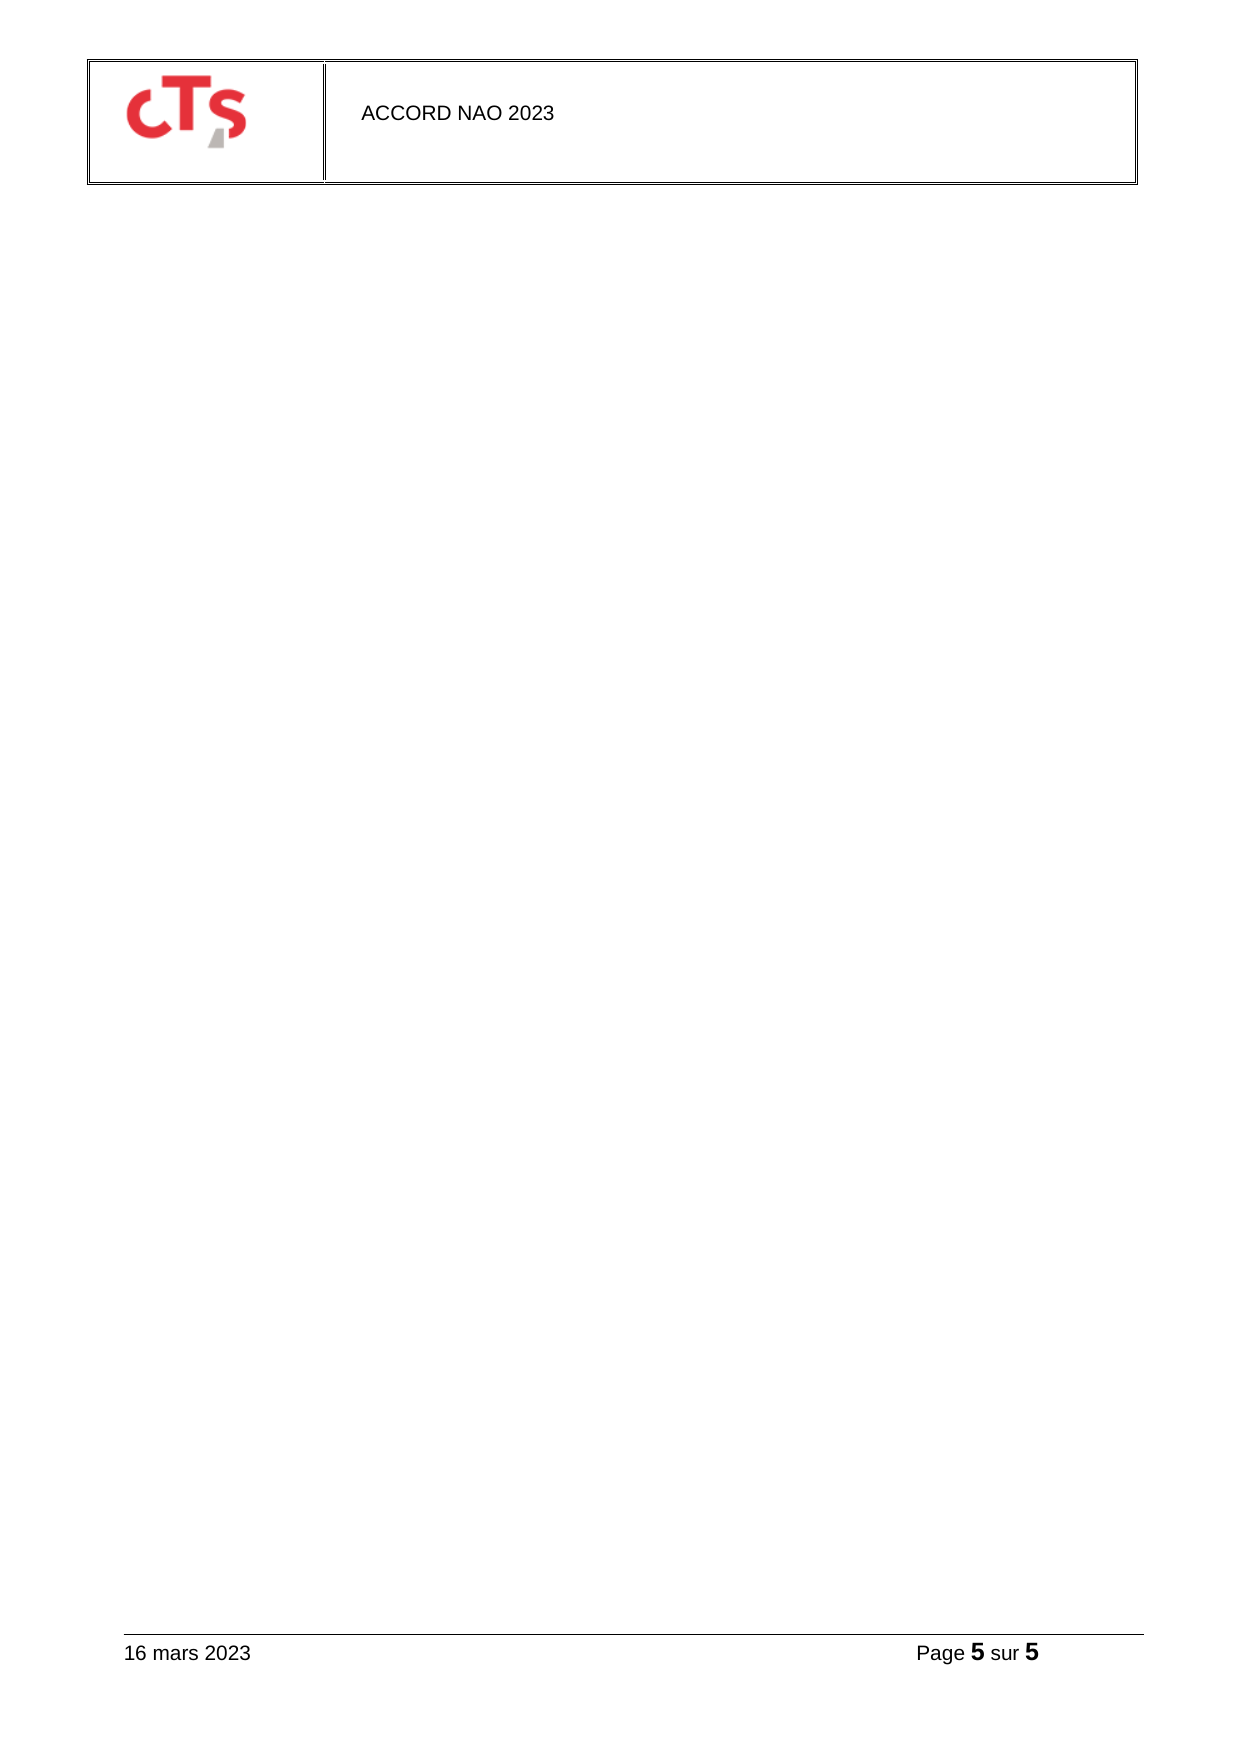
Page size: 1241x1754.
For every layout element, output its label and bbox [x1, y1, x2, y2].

picture [125, 74, 249, 150]
